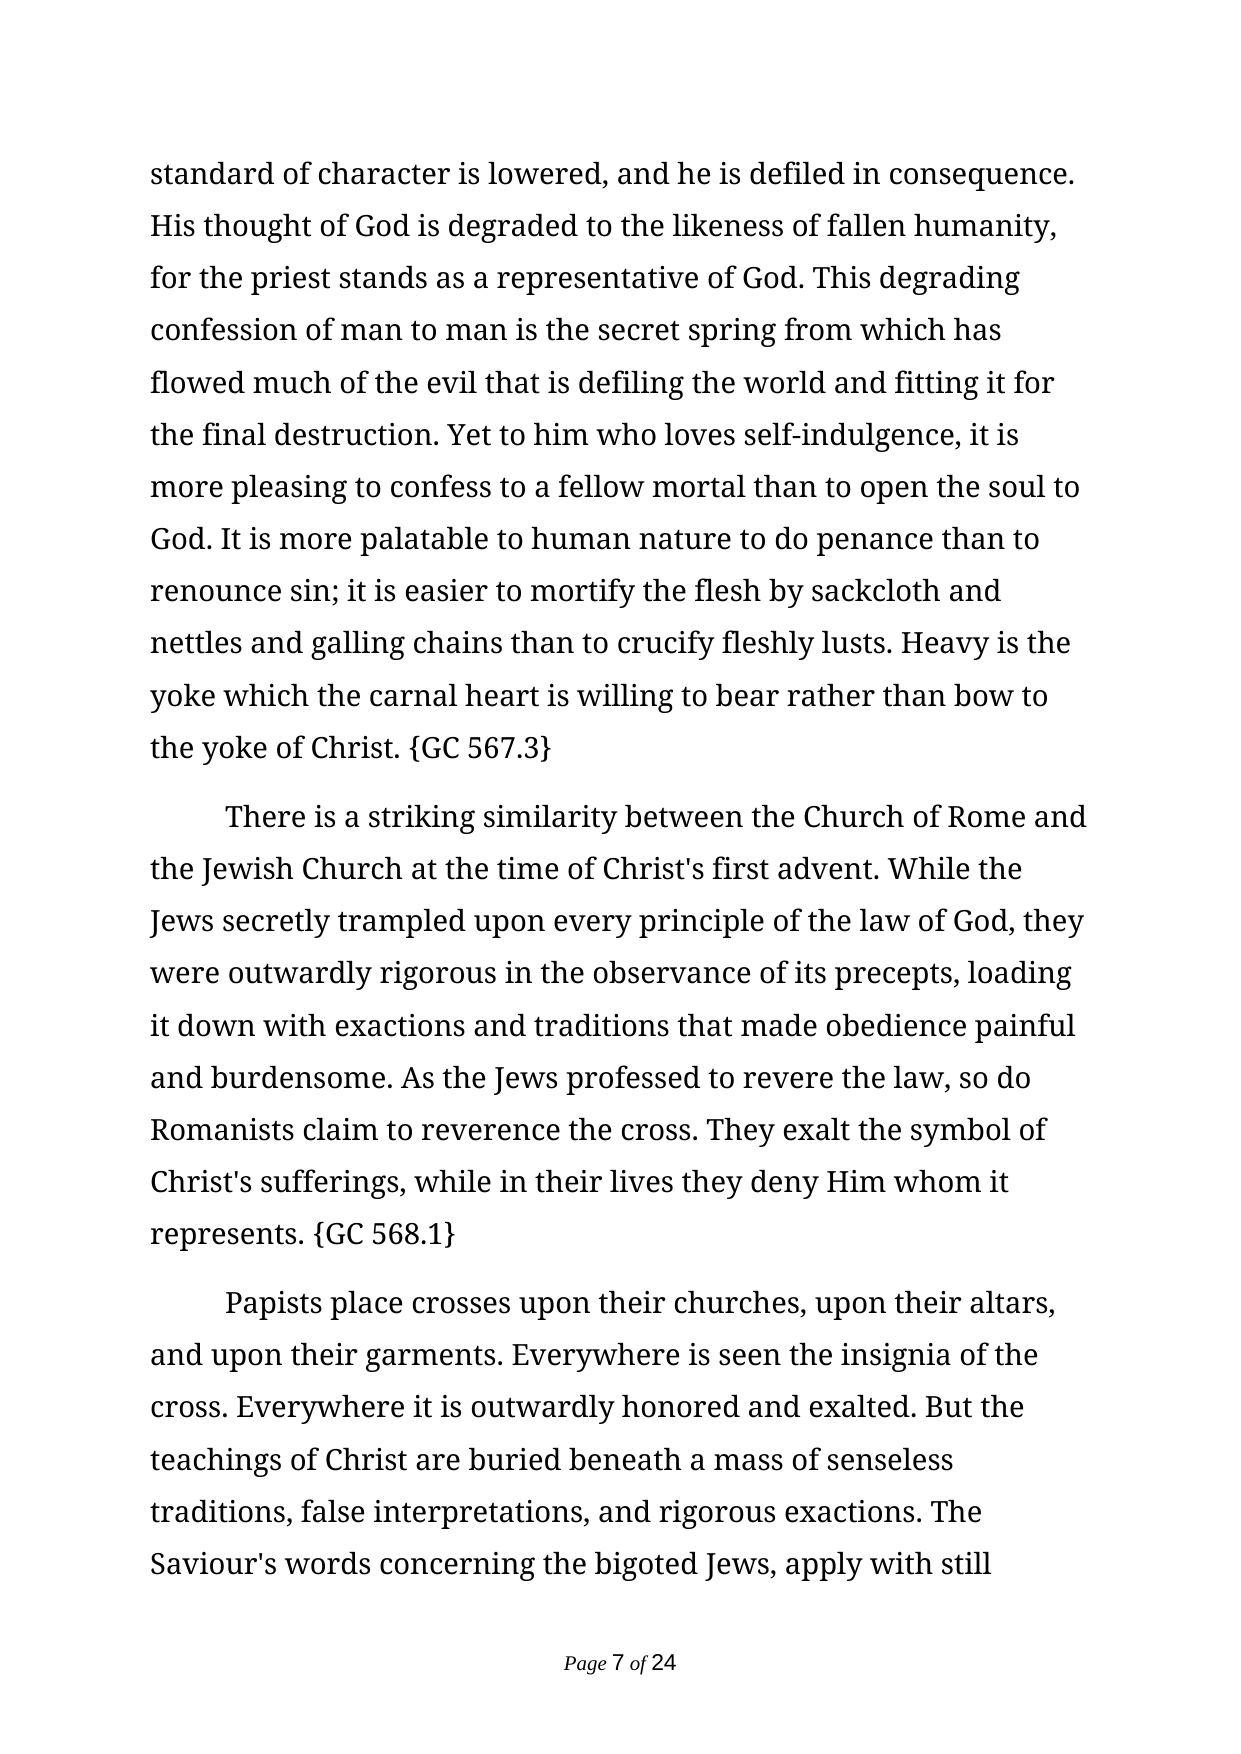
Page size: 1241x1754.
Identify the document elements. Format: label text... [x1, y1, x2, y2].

text There is a striking similarity between the Church of Rome and the Jewish Church at the time of Christ's first advent. While the Jews secretly trampled upon every principle of the law of God, they were outwardly rigorous in the observance of its precepts, loading it down with exactions and traditions that made obedience painful and burdensome. As the Jews professed to revere the law, so do Romanists claim to reverence the cross. They exalt the symbol of Christ's sufferings, while in their lives they deny Him whom it represents. {GC 568.1} [150, 793, 1090, 1259]
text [150, 1279, 1090, 1588]
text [150, 150, 1090, 772]
